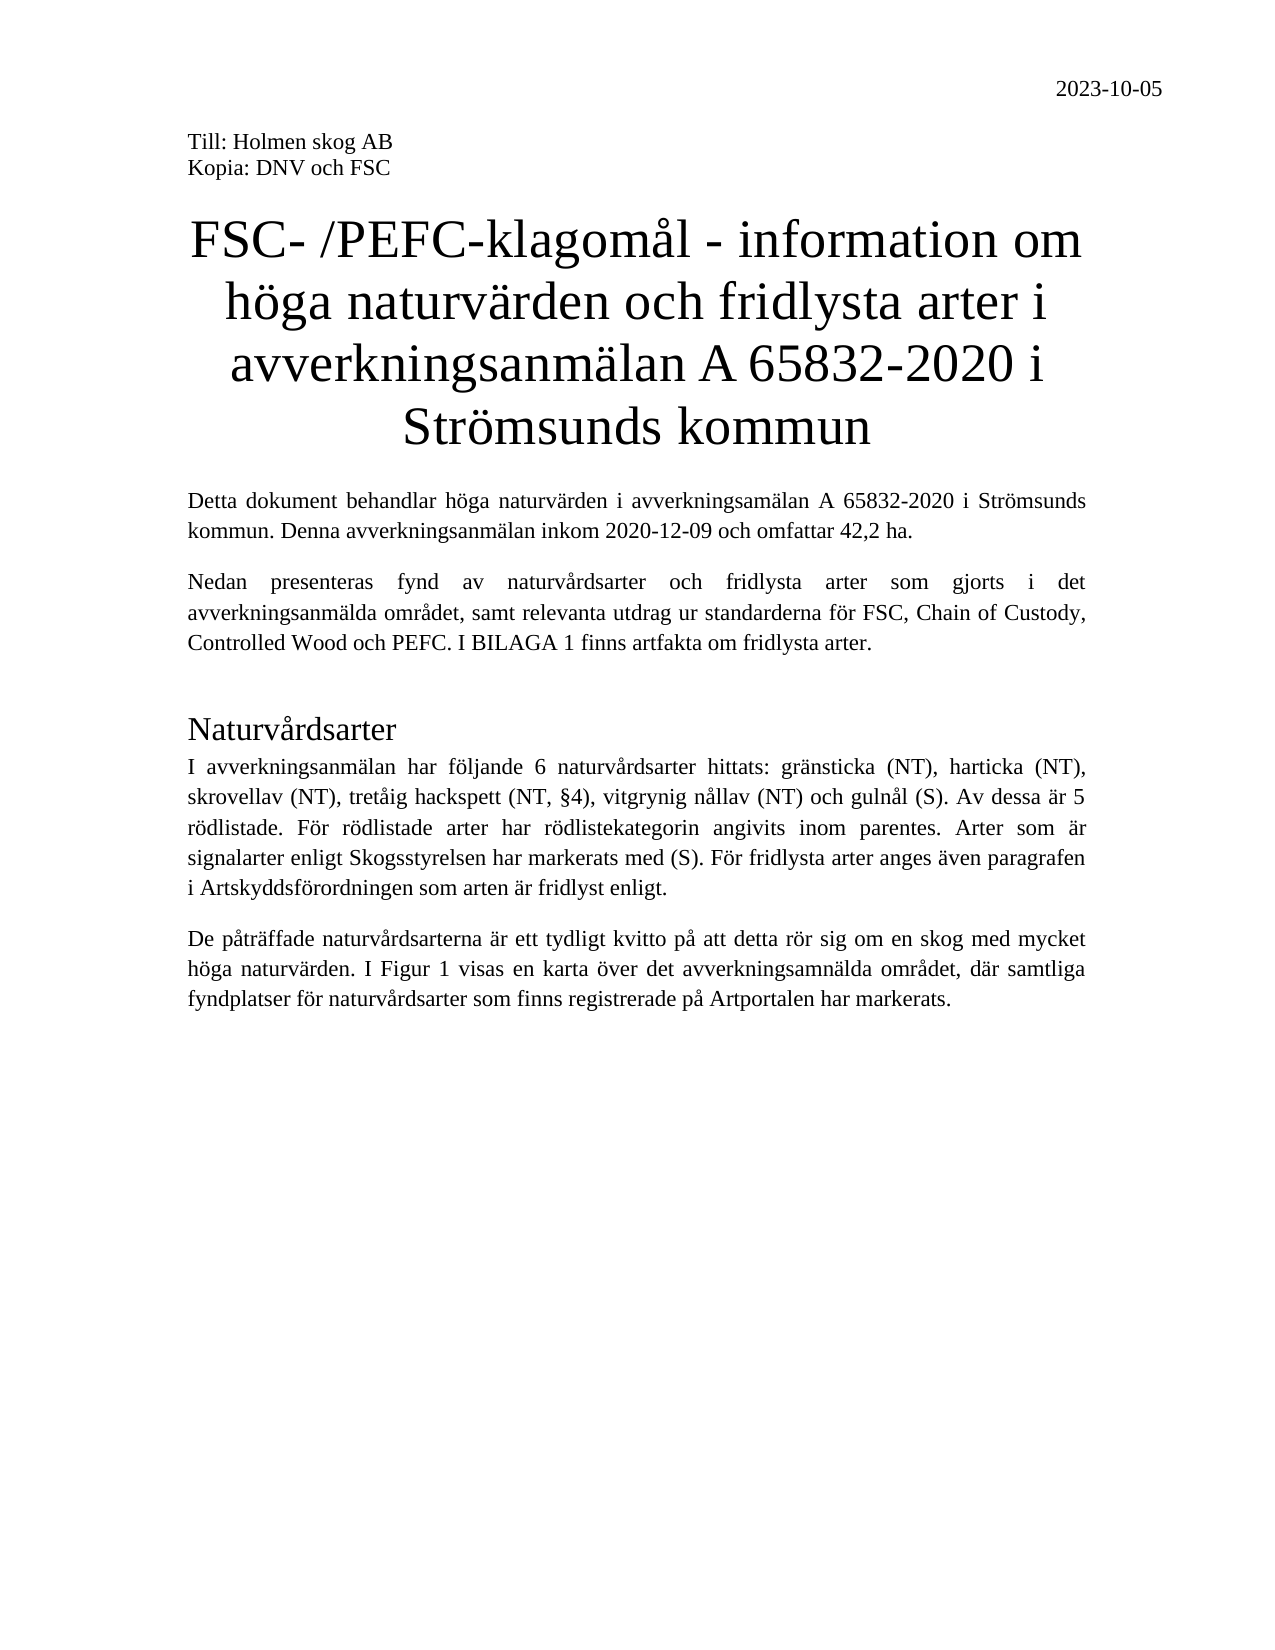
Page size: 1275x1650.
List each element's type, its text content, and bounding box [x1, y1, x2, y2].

text De påträffade naturvårdsarterna är ett tydligt kvitto på att detta rör sig om en skog med mycket höga naturvärden. I Figur 1 visas en karta över det avverkningsamnälda området, där samtliga fyndplatser för naturvårdsarter som finns registrerade på Artportalen har markerats. [187, 925, 1087, 1012]
title FSC- /PEFC-klagomål - information om höga naturvärden och fridlysta arter i avverkningsanmälan A 65832-2020 i Strömsunds kommun [187, 207, 1087, 456]
text Detta dokument behandlar höga naturvärden i avverkningsamälan A 65832-2020 i Strömsunds kommun. Denna avverkningsanmälan inkom 2020-12-09 och omfattar 42,2 ha. [187, 487, 1087, 544]
subtitle Naturvårdsarter [187, 709, 1087, 747]
text I avverkningsanmälan har följande 6 naturvårdsarter hittats: gränsticka (NT), harticka (NT), skrovellav (NT), tretåig hackspett (NT, §4), vitgrynig nållav (NT) och gulnål (S). Av dessa är 5 rödlistade. För rödlistade arter har rödlistekategorin angivits inom parentes. Arter som är signalarter enligt Skogsstyrelsen har markerats med (S). För fridlysta arter anges även paragrafen i Artskyddsförordningen som arten är fridlyst enligt. [187, 753, 1087, 900]
text Nedan presenteras fynd av naturvårdsarter och fridlysta arter som gjorts i det avverkningsanmälda området, samt relevanta utdrag ur standarderna för FSC, Chain of Custody, Controlled Wood och PEFC. I BILAGA 1 finns artfakta om fridlysta arter. [187, 568, 1087, 655]
